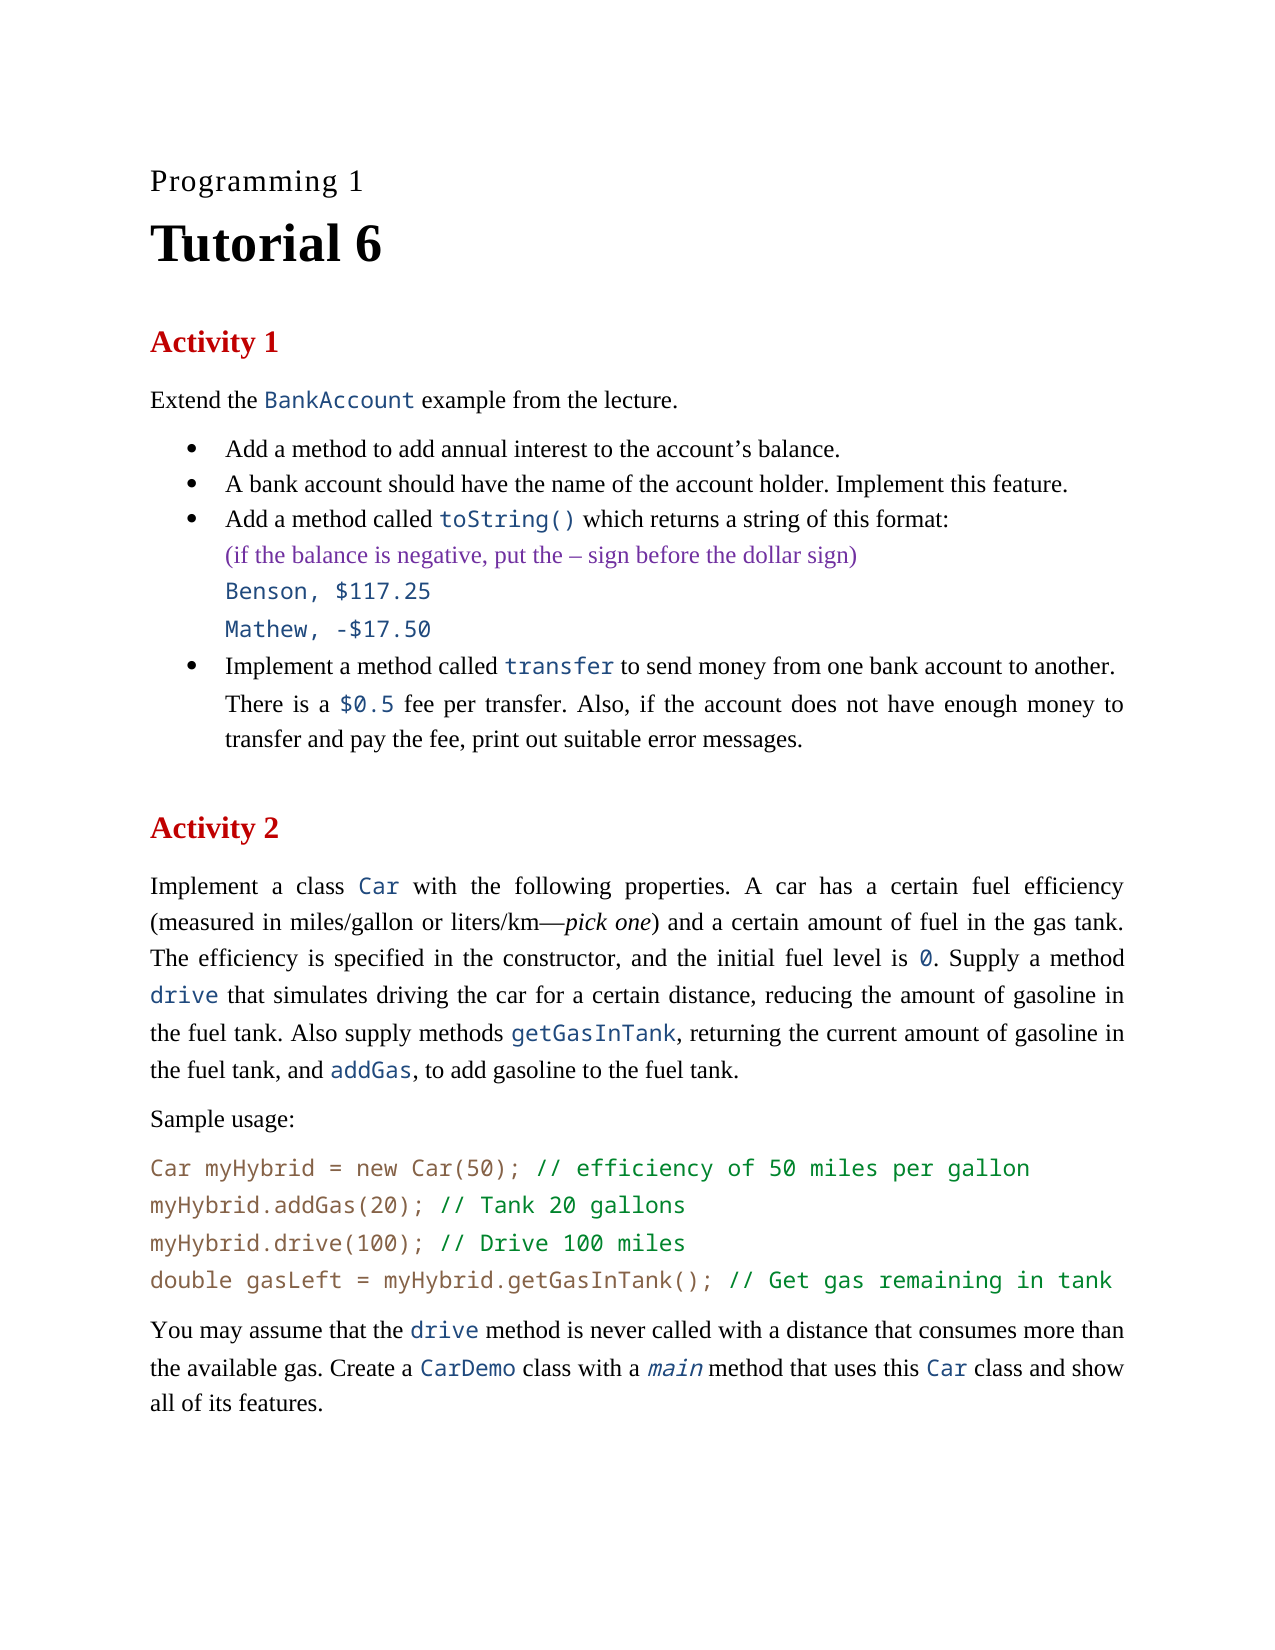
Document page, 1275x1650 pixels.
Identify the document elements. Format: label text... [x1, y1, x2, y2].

text Car myHybrid = new Car(50); // efficiency of 50 miles per gallon [150, 1151, 1125, 1183]
list There is a $0.5 fee per transfer. Also, if the account does not have enough money to transfer and pay the fee, print out suitable error messages. [225, 688, 1125, 753]
list A bank account should have the name of the account holder. Implement this feature. [187, 469, 1125, 497]
list (if the balance is negative, put the – sign before the dollar sign) [225, 541, 1125, 569]
list Add a method to add annual interest to the account’s balance. [187, 434, 1125, 463]
text Sample usage: [150, 1104, 1125, 1133]
list Mathew, -$17.50 [225, 613, 1125, 644]
text myHybrid.addGas(20); // Tank 20 gallons [150, 1189, 1125, 1220]
text myHybrid.drive(100); // Drive 100 miles [150, 1226, 1125, 1258]
subtitle Activity 1 [150, 323, 1125, 359]
subtitle Activity 2 [150, 809, 1125, 845]
text Extend the BankAccount example from the lecture. [150, 384, 1125, 415]
list Add a method called toString() which returns a string of this format: [187, 503, 1125, 534]
text Implement a class Car with the following properties. A car has a certain fuel efficiency (measured in miles/gallon or liters/km—pick one) and a certain amount of fuel in the gas tank. The efficiency is specified in the constructor, and the initial fuel level is 0. Supply a method drive that simulates driving the car for a certain distance, reducing the amount of gasoline in the fuel tank. Also supply methods getGasInTank, returning the current amount of gasoline in the fuel tank, and addGas, to add gasoline to the fuel tank. [150, 870, 1125, 1086]
list Implement a method called transfer to send money from one bank account to another. [187, 650, 1125, 681]
subtitle Programming 1 [150, 162, 1125, 198]
text double gasLeft = myHybrid.getGasInTank(); // Get gas remaining in tank [150, 1264, 1125, 1295]
title Tutorial 6 [150, 211, 1125, 273]
text You may assume that the drive method is never called with a distance that consumes more than the available gas. Create a CarDemo class with a main method that uses this Car class and show all of its features. [150, 1314, 1125, 1417]
list Benson, $117.25 [225, 575, 1125, 606]
